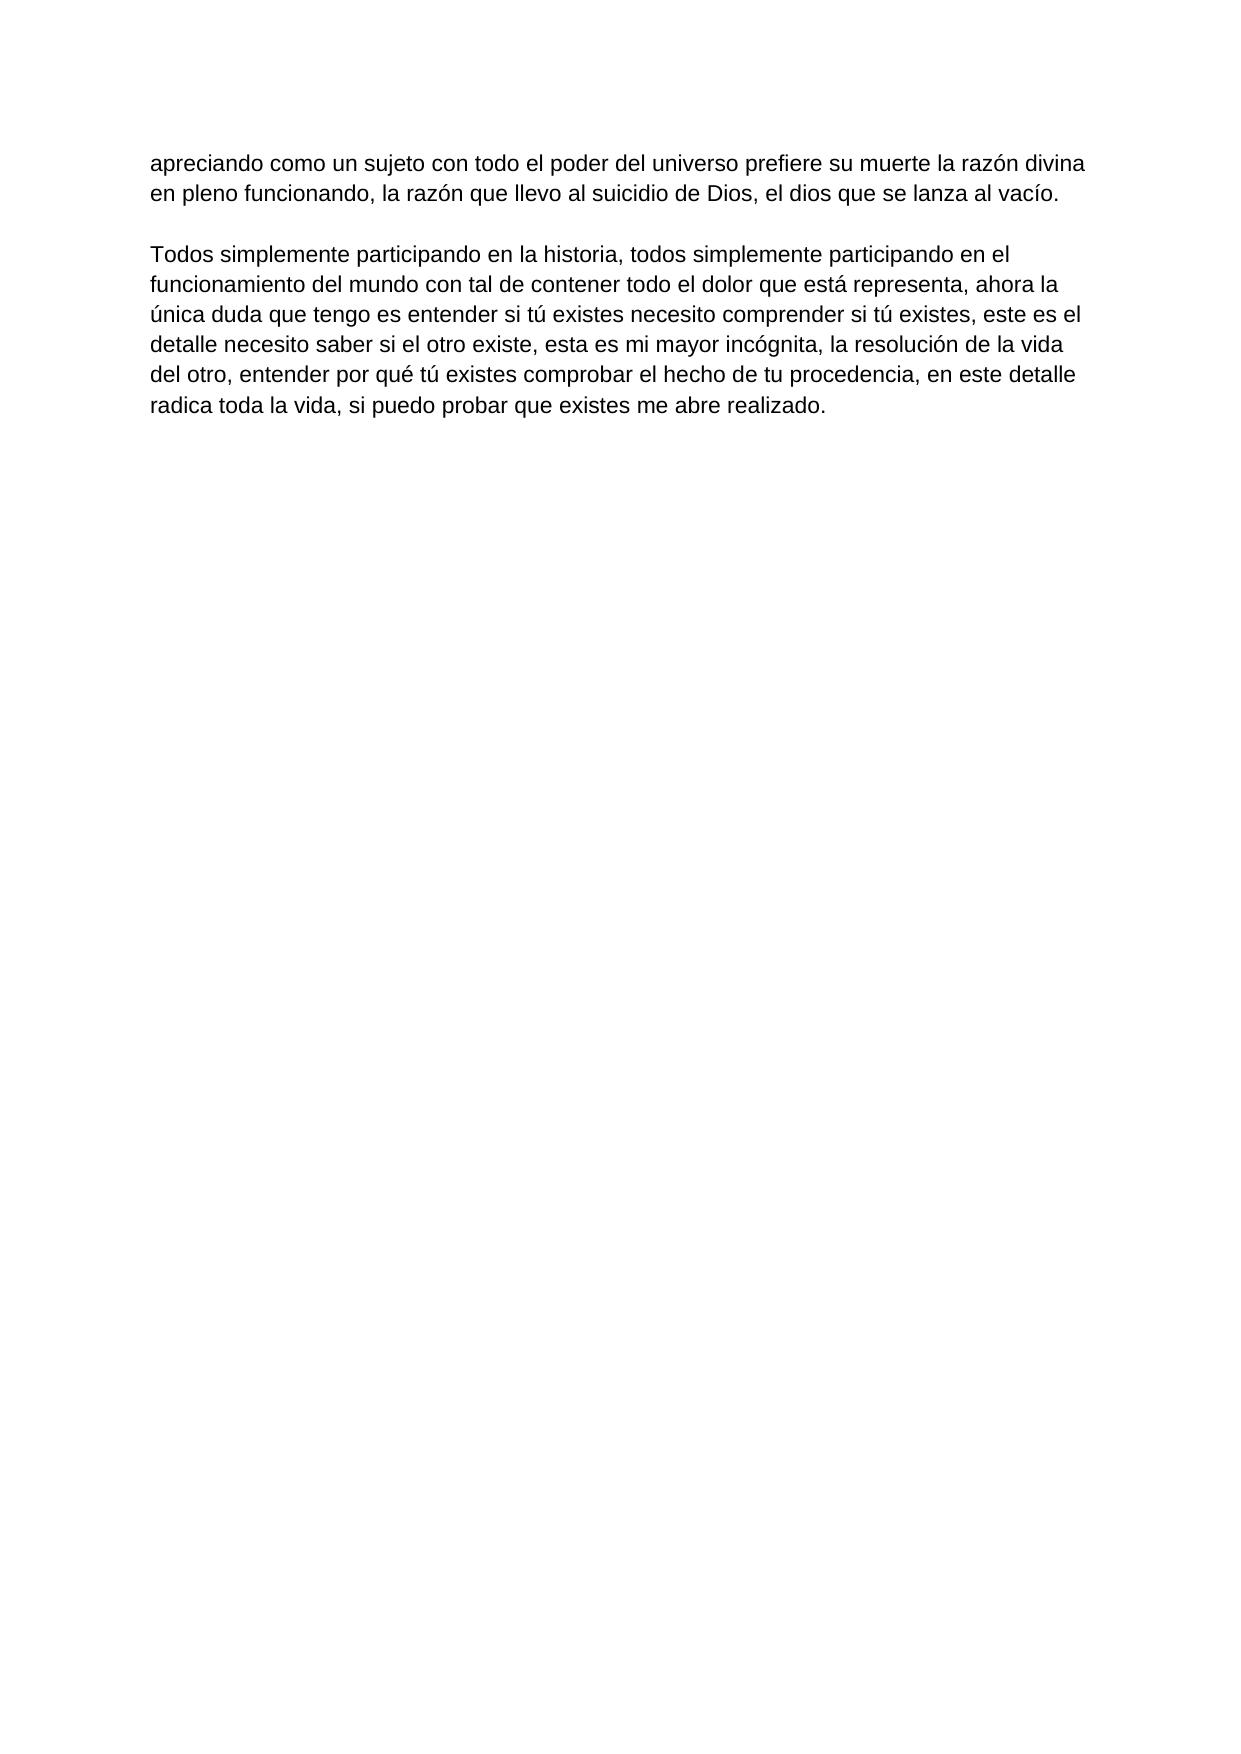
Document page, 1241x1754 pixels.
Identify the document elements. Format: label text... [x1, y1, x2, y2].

text Todos simplemente participando en la historia, todos simplemente participando en el funcionamiento del mundo con tal de contener todo el dolor que está representa, ahora la única duda que tengo es entender si tú existes necesito comprender si tú existes, este es el detalle necesito saber si el otro existe, esta es mi mayor incógnita, la resolución de la vida del otro, entender por qué tú existes comprobar el hecho de tu procedencia, en este detalle radica toda la vida, si puedo probar que existes me abre realizado. [150, 241, 1090, 418]
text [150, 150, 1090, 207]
